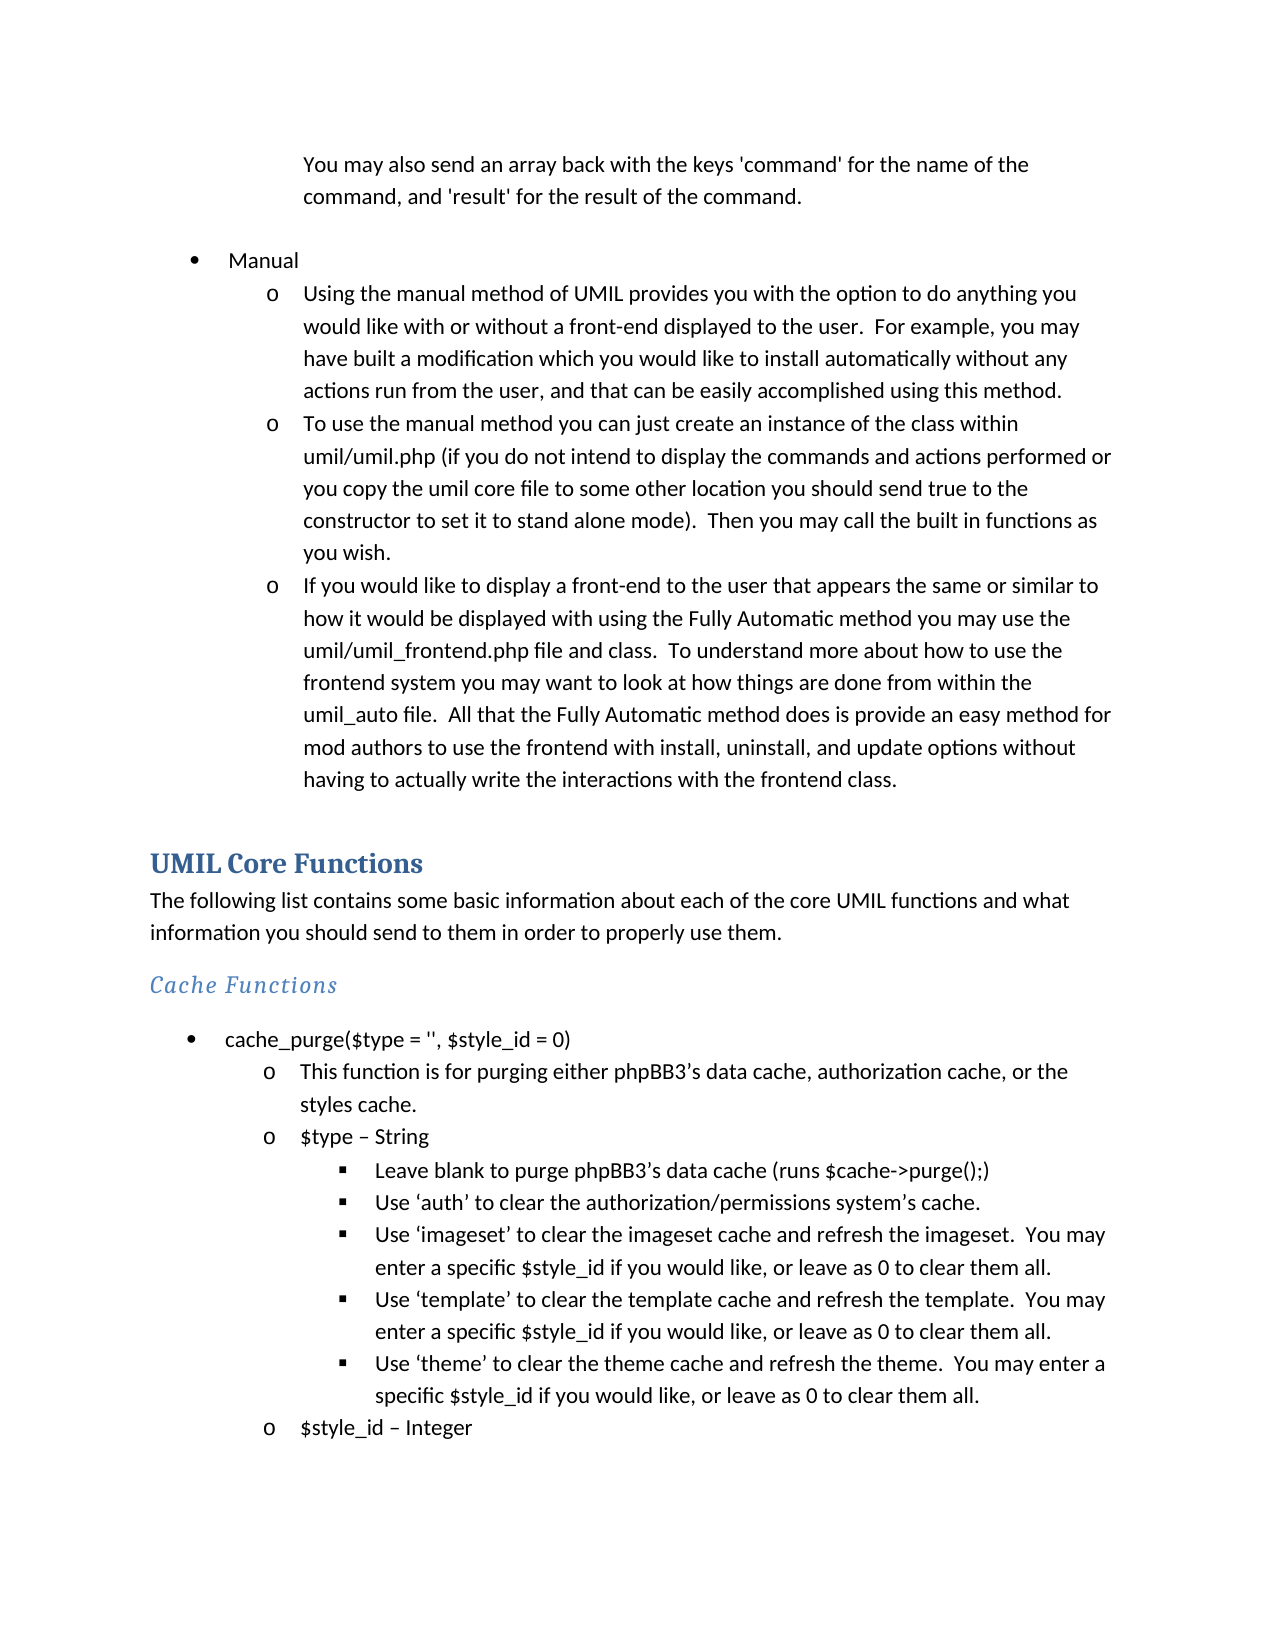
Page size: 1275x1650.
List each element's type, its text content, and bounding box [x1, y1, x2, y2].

text The following list contains some basic information about each of the core UMIL functions and what information you should send to them in order to properly use them. [150, 886, 1125, 946]
list This function is for purging either phpBB3’s data cache, authorization cache, or the styles cache. [262, 1057, 1125, 1118]
list $type – String [262, 1122, 1125, 1152]
list Use ‘auth’ to clear the authorization/permissions system’s cache. [337, 1188, 1125, 1216]
list Leave blank to purge phpBB3’s data cache (runs $cache->purge();) [337, 1156, 1125, 1184]
subtitle Cache Functions [150, 971, 1125, 1000]
list cache_purge($type = '', $style_id = 0) [187, 1025, 1125, 1053]
list Use ‘template’ to clear the template cache and refresh the template. You may enter a specific $style_id if you would like, or leave as 0 to clear them all. [337, 1285, 1125, 1345]
list Use ‘theme’ to clear the theme cache and refresh the theme. You may enter a specific $style_id if you would like, or leave as 0 to clear them all. [337, 1349, 1125, 1409]
list If you would like to display a front-end to the user that appears the same or similar to how it would be displayed with using the Fully Automatic method you may use the umil/umil_frontend.php file and class. To understand more about how to use the frontend system you may want to look at how things are done from within the umil_auto file. All that the Fully Automatic method does is provide an easy method for mod authors to use the frontend with install, uninstall, and update options without having to actually write the interactions with the frontend class. [266, 571, 1125, 793]
list Use ‘imageset’ to clear the imageset cache and refresh the imageset. You may enter a specific $style_id if you would like, or leave as 0 to clear them all. [337, 1220, 1125, 1281]
list Using the manual method of UMIL provides you with the option to do anything you would like with or without a front-end displayed to the user. For example, you may have built a modification which you would like to install automatically without any actions run from the user, and that can be easily accomplished using this method. [266, 279, 1125, 404]
list $style_id – Integer [262, 1413, 1125, 1443]
list To use the manual method you can just create an instance of the class within umil/umil.php (if you do not intend to display the commands and actions performed or you copy the umil core file to some other location you should send true to the constructor to set it to stand alone mode). Then you may call the built in functions as you wish. [266, 409, 1125, 567]
subtitle UMIL Core Functions [150, 847, 1125, 881]
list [266, 150, 1125, 210]
list Manual [191, 247, 1125, 274]
